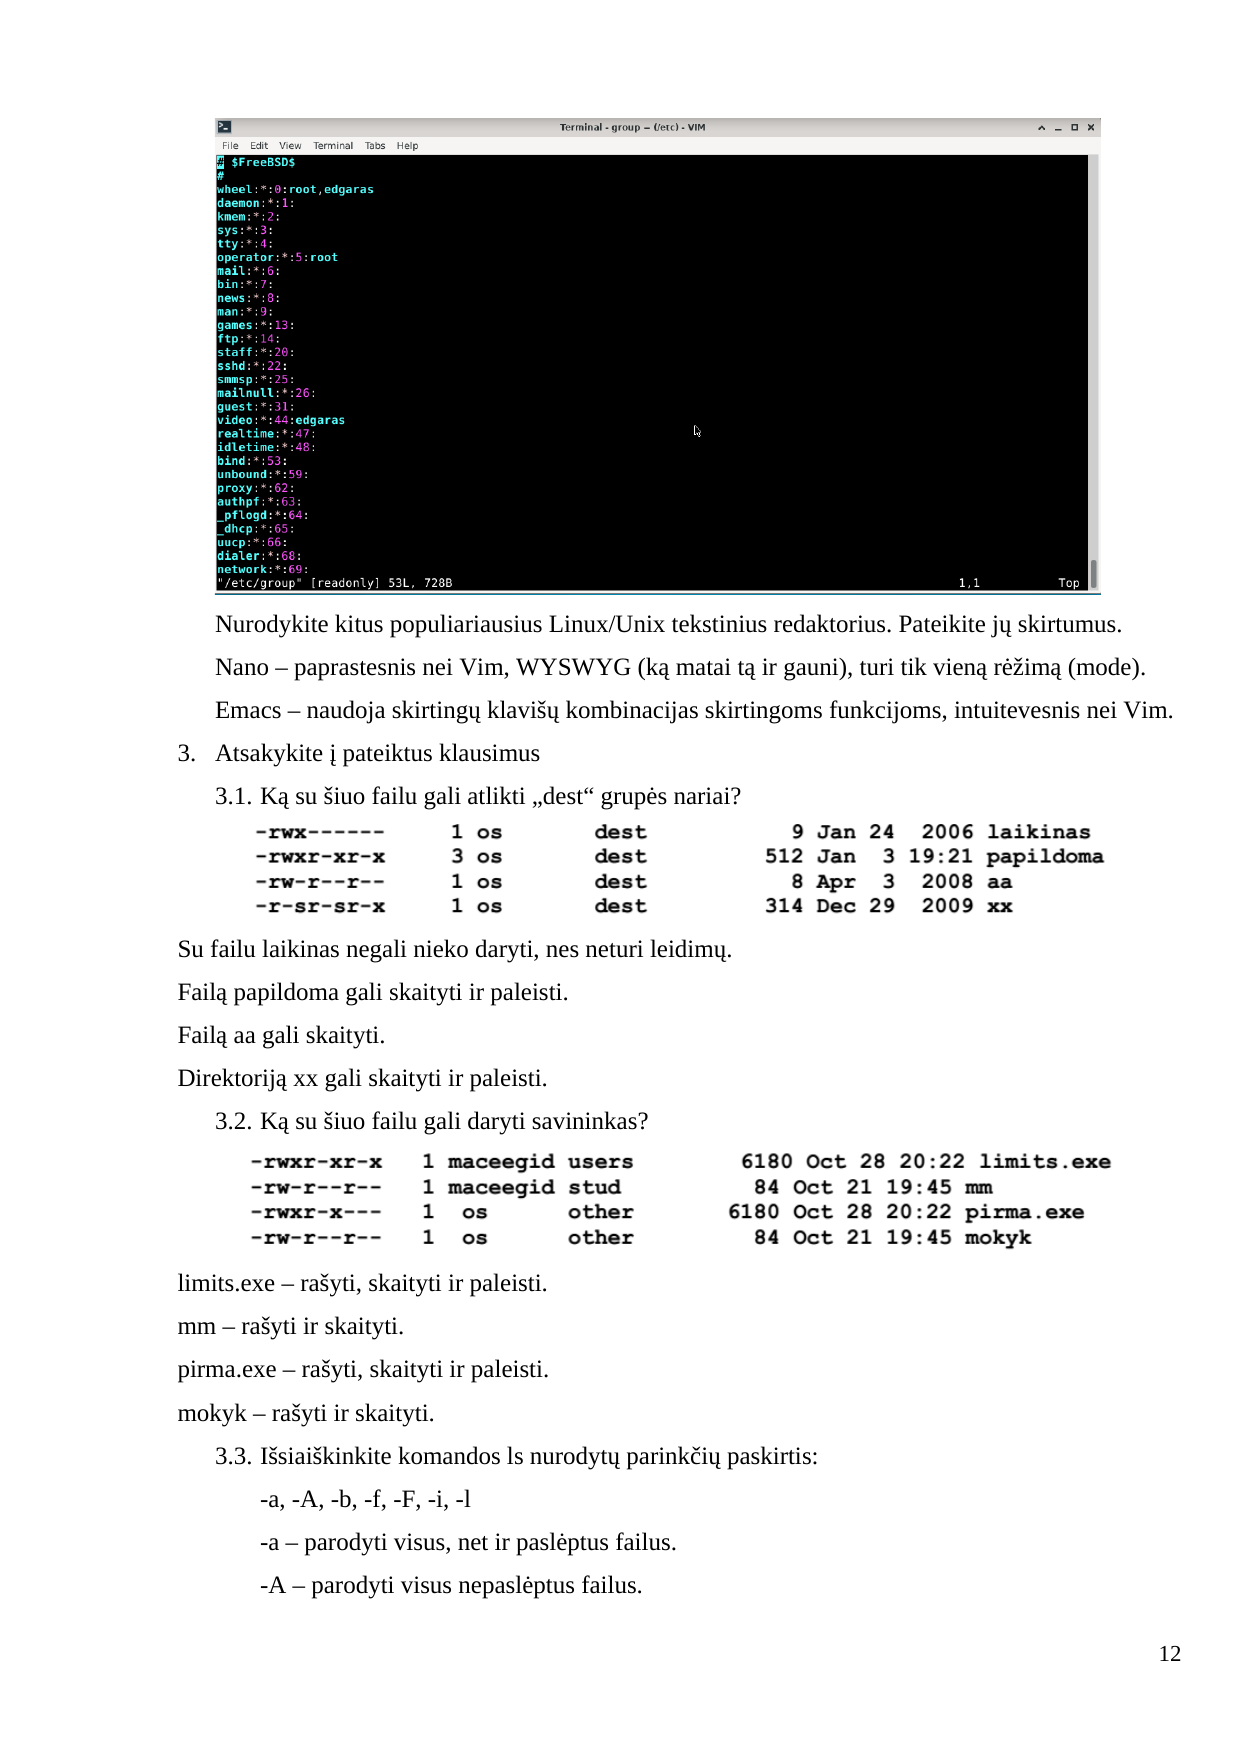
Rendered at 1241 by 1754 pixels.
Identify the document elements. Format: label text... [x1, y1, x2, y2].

list Emacs – naudoja skirtingų klavišų kombinacijas skirtingoms funkcijoms, intuitevesnis nei Vim. [215, 695, 1181, 724]
picture [214, 118, 1101, 593]
list Ką su šiuo failu gali daryti savininkas? [215, 1106, 1181, 1135]
list Nurodykite kitus populiariausius Linux/Unix tekstinius redaktorius. Pateikite jų skirtumus. [215, 609, 1181, 637]
list mokyk – rašyti ir skaityti. [177, 1398, 1181, 1426]
list -a – parodyti visus, net ir paslėptus failus. [260, 1527, 1181, 1556]
list pirma.exe – rašyti, skaityti ir paleisti. [177, 1354, 1181, 1383]
list Nano – paprastesnis nei Vim, WYSWYG (ką matai tą ir gauni), turi tik vieną rėžimą (mode). [215, 652, 1181, 681]
list Ką su šiuo failu gali atlikti „dest“ grupės nariai? [215, 781, 1181, 810]
list Su failu laikinas negali nieko daryti, nes neturi leidimų. [177, 934, 1181, 963]
picture [244, 1149, 1115, 1254]
list Atsakykite į pateiktus klausimus [177, 738, 1181, 767]
list Išsiaiškinkite komandos ls nurodytų parinkčių paskirtis: [215, 1441, 1181, 1469]
list -A – parodyti visus nepaslėptus failus. [260, 1570, 1181, 1599]
picture [250, 824, 1108, 920]
list Failą papildoma gali skaityti ir paleisti. [177, 977, 1181, 1006]
list Failą aa gali skaityti. [177, 1020, 1181, 1049]
list -a, -A, -b, -f, -F, -i, -l [260, 1484, 1181, 1513]
list Direktoriją xx gali skaityti ir paleisti. [177, 1063, 1181, 1092]
list limits.exe – rašyti, skaityti ir paleisti. [177, 1268, 1181, 1297]
list mm – rašyti ir skaityti. [177, 1311, 1181, 1340]
